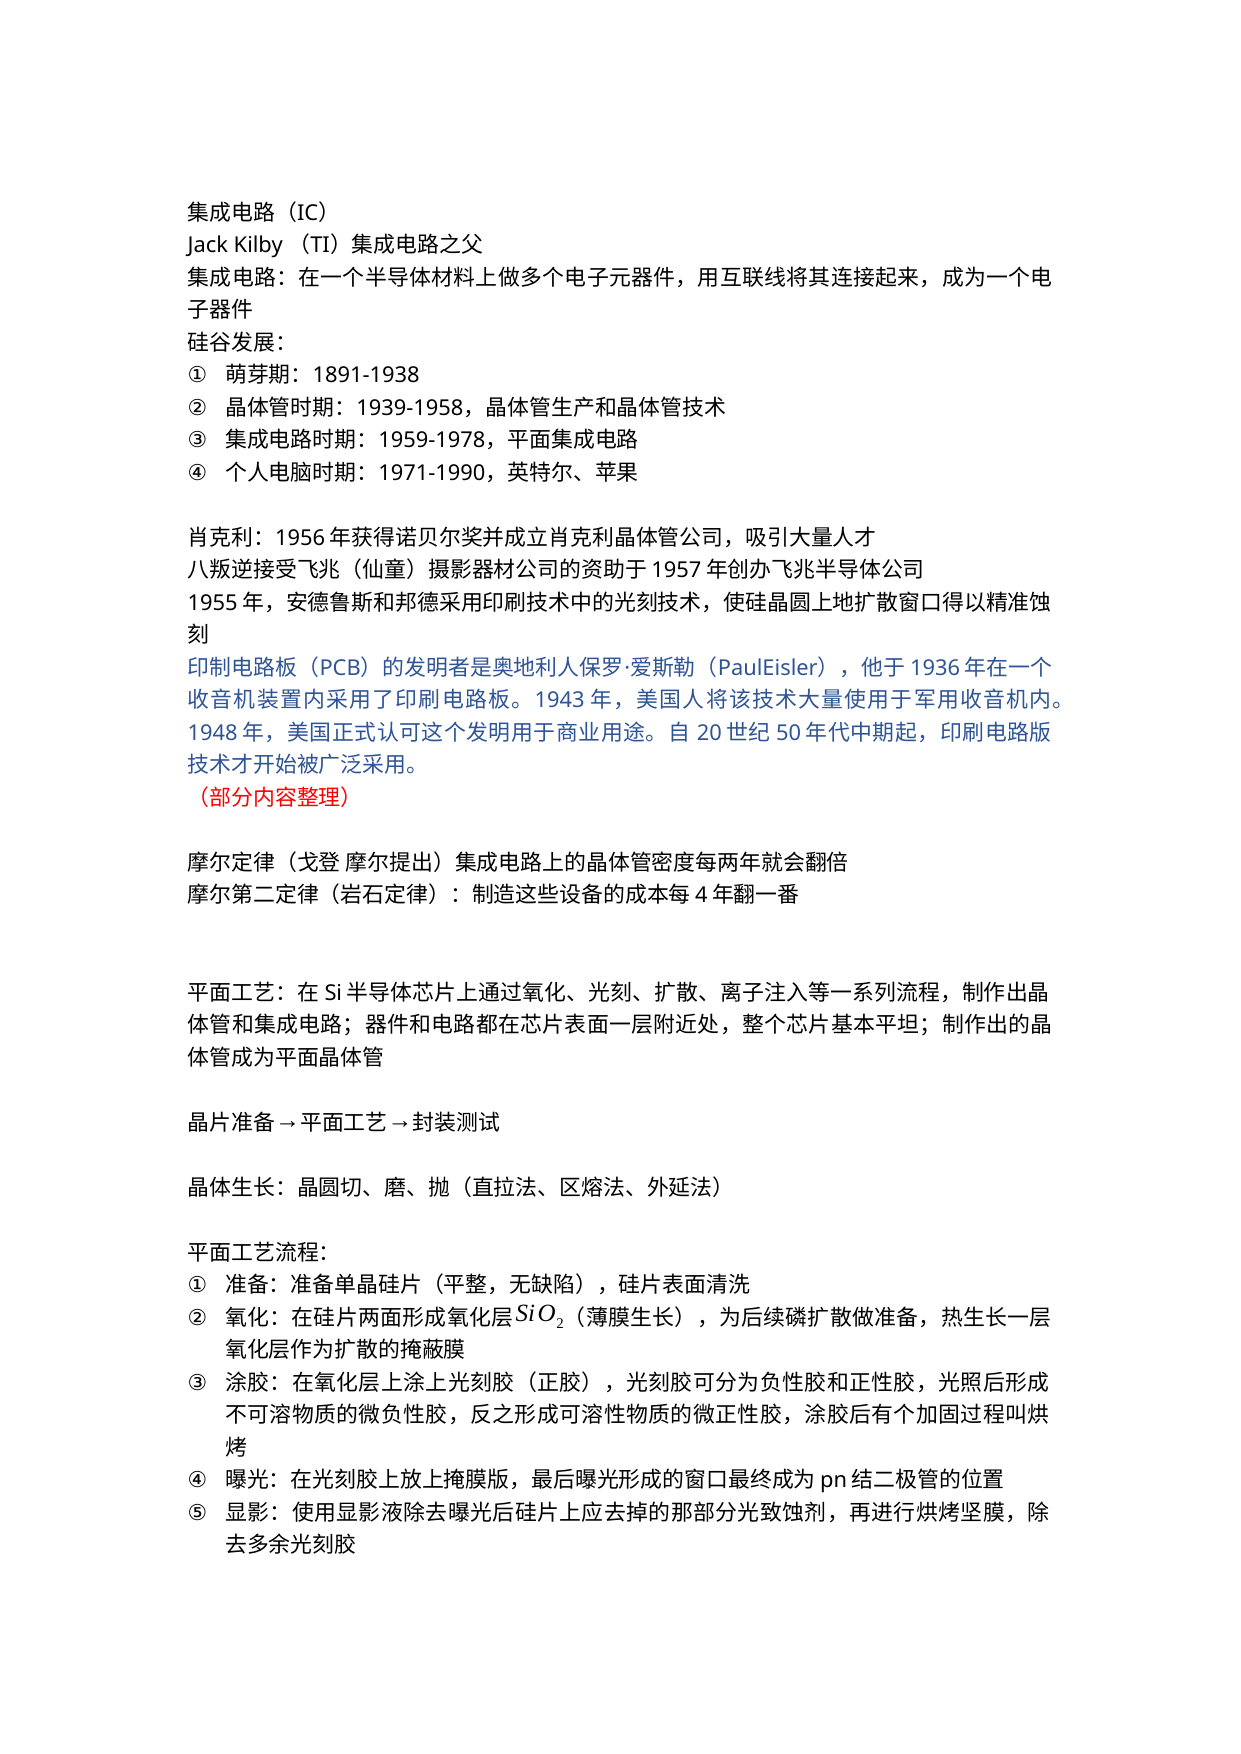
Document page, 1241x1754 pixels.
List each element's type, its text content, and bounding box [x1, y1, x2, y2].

text 八叛逆接受飞兆（仙童）摄影器材公司的资助于1957年创办飞兆半导体公司 [187, 552, 1053, 584]
list 个人电脑时期：1971-1990，英特尔、苹果 [187, 454, 1053, 487]
text 平面工艺：在Si半导体芯片上通过氧化、光刻、扩散、离子注入等一系列流程，制作出晶体管和集成电路；器件和电路都在芯片表面一层附近处，整个芯片基本平坦；制作出的晶体管成为平面晶体管 [187, 974, 1053, 1072]
text 平面工艺流程： [187, 1234, 1053, 1267]
text 硅谷发展： [187, 324, 1053, 357]
list 曝光：在光刻胶上放上掩膜版，最后曝光形成的窗口最终成为pn结二极管的位置 [187, 1462, 1053, 1494]
text 肖克利：1956年获得诺贝尔奖并成立肖克利晶体管公司，吸引大量人才 [187, 519, 1053, 552]
text 晶体生长：晶圆切、磨、抛（直拉法、区熔法、外延法） [187, 1169, 1053, 1202]
list 准备：准备单晶硅片（平整，无缺陷），硅片表面清洗 [187, 1267, 1053, 1299]
list 萌芽期：1891-1938 [187, 357, 1053, 389]
text 集成电路：在一个半导体材料上做多个电子元器件，用互联线将其连接起来，成为一个电子器件 [187, 259, 1053, 324]
text 印制电路板（PCB）的发明者是奥地利人保罗·爱斯勒（PaulEisler），他于1936年在一个收音机装置内采用了印刷电路板。1943年，美国人将该技术大量使用于军用收音机内。1948年，美国正式认可这个发明用于商业用途。自20世纪50年代中期起，印刷电路版技术才开始被广泛采用。 [187, 649, 1053, 779]
text 1955年，安德鲁斯和邦德采用印刷技术中的光刻技术，使硅晶圆上地扩散窗口得以精准蚀刻 [187, 584, 1053, 649]
text 摩尔第二定律（岩石定律）：制造这些设备的成本每4年翻一番 [187, 877, 1053, 909]
list 晶体管时期：1939-1958，晶体管生产和晶体管技术 [187, 389, 1053, 422]
list 集成电路时期：1959-1978，平面集成电路 [187, 422, 1053, 454]
list 显影：使用显影液除去曝光后硅片上应去掉的那部分光致蚀剂，再进行烘烤坚膜，除去多余光刻胶 [187, 1494, 1053, 1559]
text 晶片准备平面工艺封装测试 [187, 1104, 1053, 1137]
text Jack Kilby （TI）集成电路之父 [187, 227, 1053, 259]
text 集成电路（IC） [187, 194, 1053, 227]
text 摩尔定律（戈登 摩尔提出）集成电路上的晶体管密度每两年就会翻倍 [187, 844, 1053, 877]
text （部分内容整理） [187, 779, 1053, 812]
list 氧化：在硅片两面形成氧化层（薄膜生长），为后续磷扩散做准备，热生长一层氧化层作为扩散的掩蔽膜 [187, 1299, 1053, 1364]
list 涂胶：在氧化层上涂上光刻胶（正胶），光刻胶可分为负性胶和正性胶，光照后形成不可溶物质的微负性胶，反之形成可溶性物质的微正性胶，涂胶后有个加固过程叫烘烤 [187, 1364, 1053, 1462]
